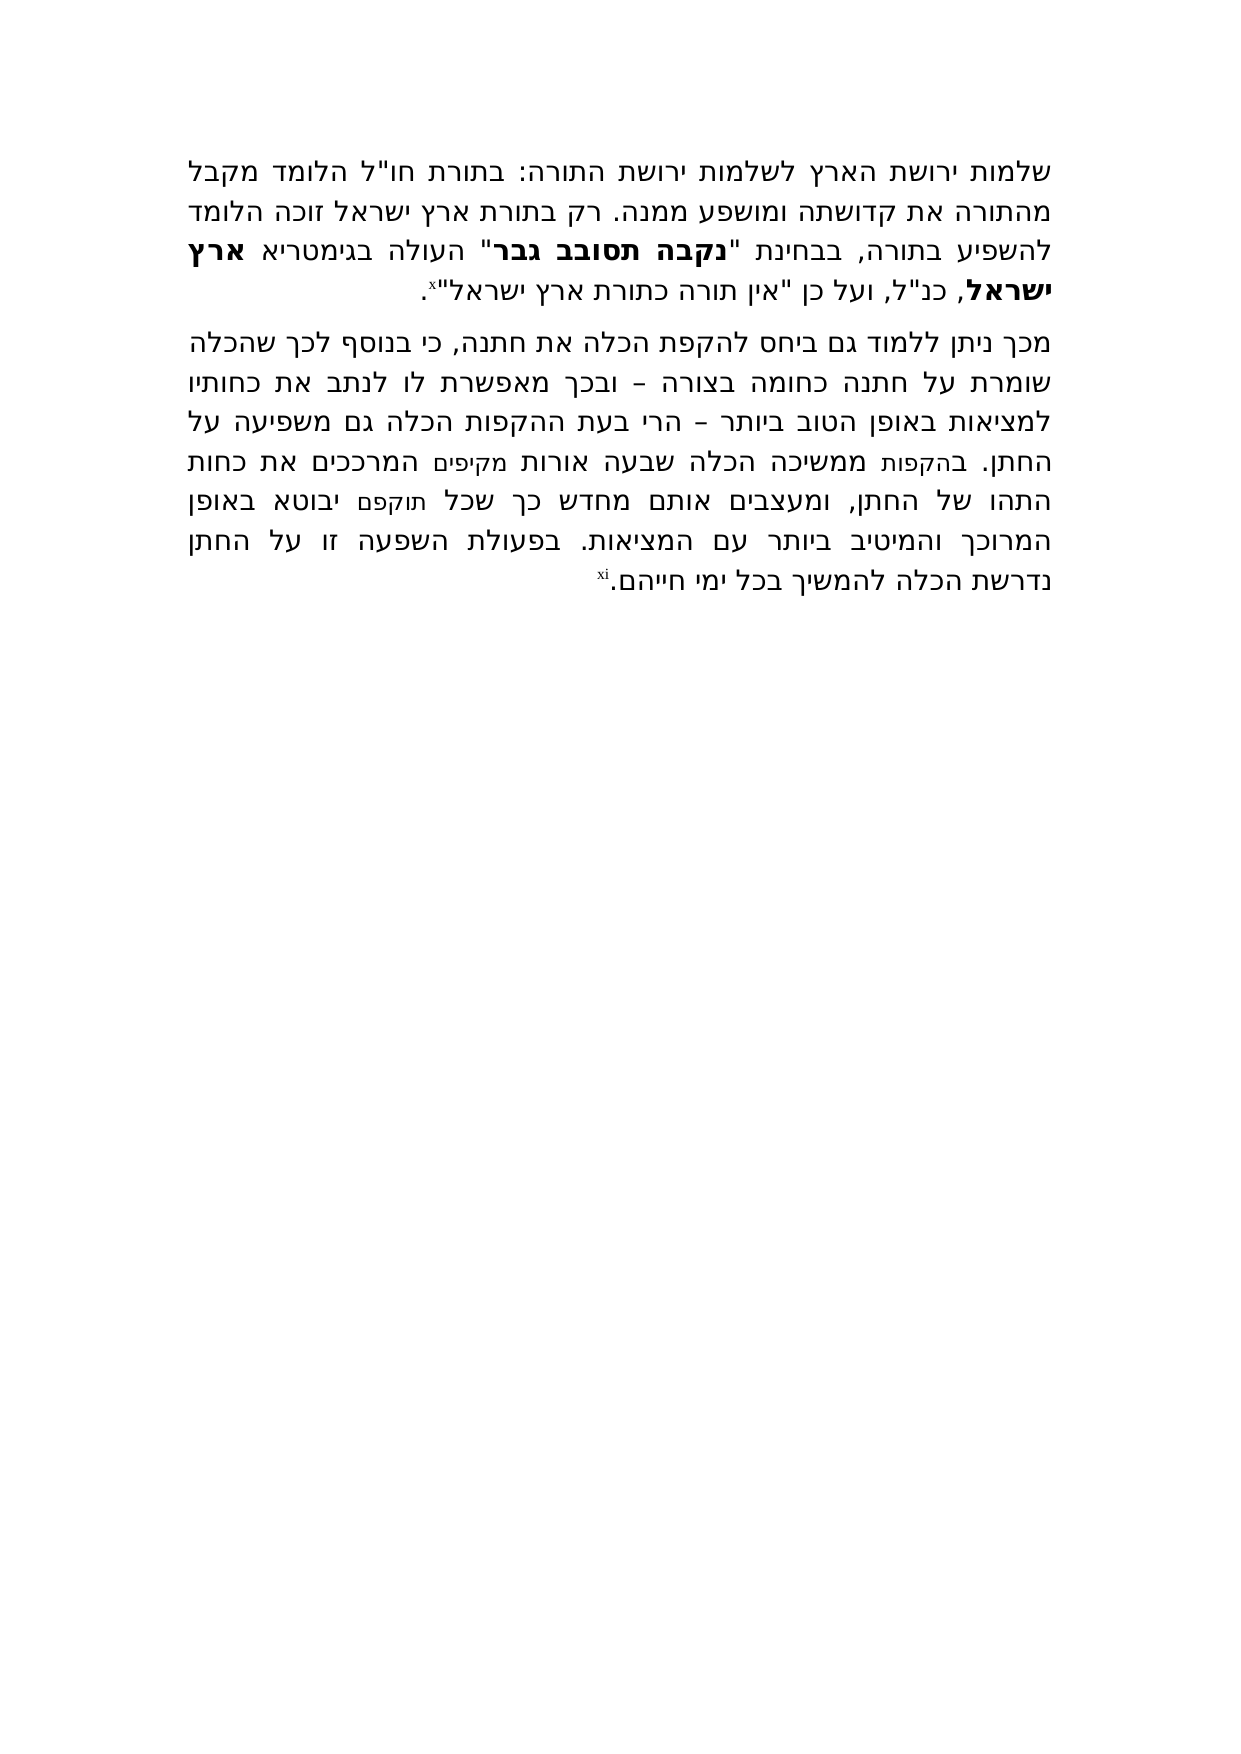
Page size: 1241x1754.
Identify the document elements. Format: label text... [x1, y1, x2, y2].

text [187, 150, 1053, 308]
text מכך ניתן ללמוד גם ביחס להקפת הכלה את חתנה, כי בנוסף לכך שהכלה שומרת על חתנה כחומה בצורה – ובכך מאפשרת לו לנתב את כחותיו למציאות באופן הטוב ביותר – הרי בעת ההקפות הכלה גם משפיעה על החתן. בהקפות ממשיכה הכלה שבעה אורות מקיפים המרככים את כחות התהו של החתן, ומעצבים אותם מחדש כך שכל תוקפם יבוטא באופן המרוכך והמיטיב ביותר עם המציאות. בפעולת השפעה זו על החתן נדרשת הכלה להמשיך בכל ימי חייהם. [187, 321, 1053, 598]
